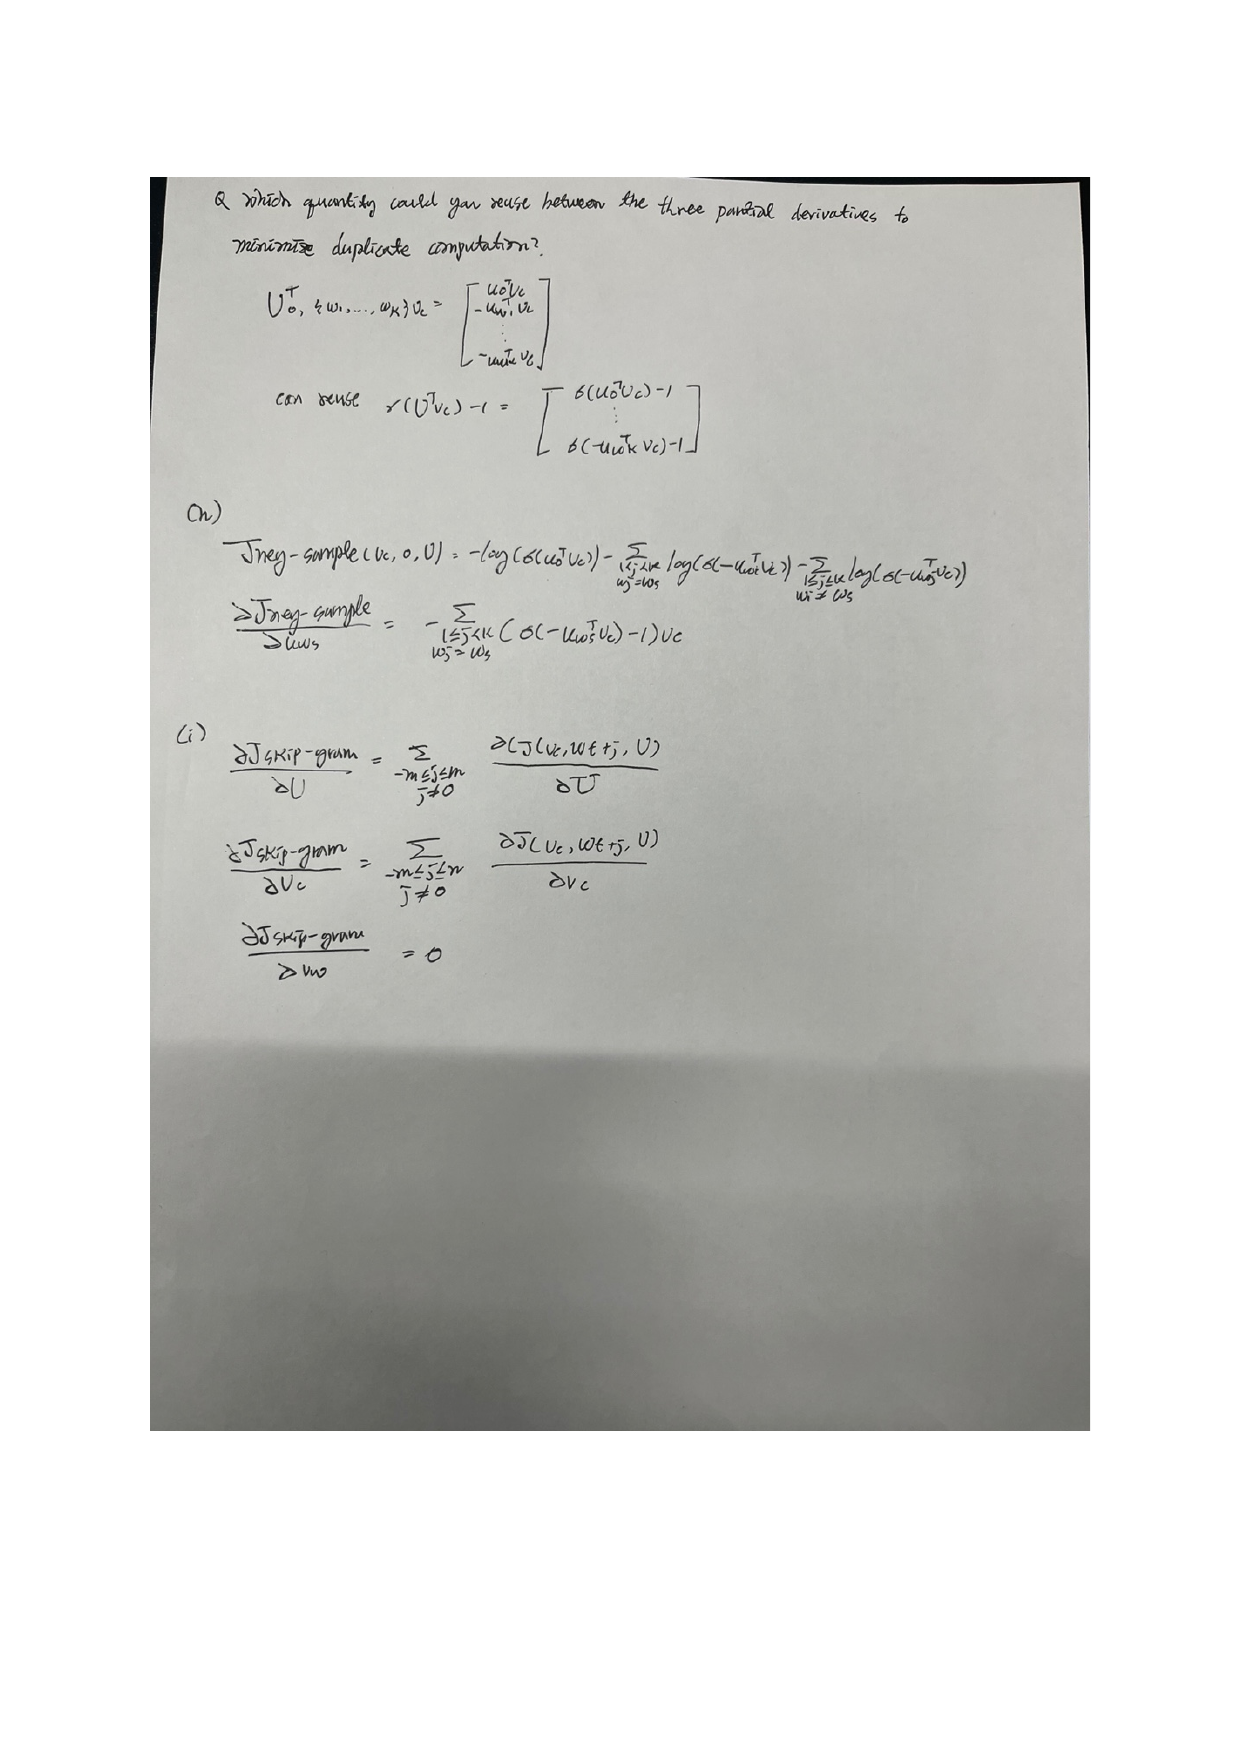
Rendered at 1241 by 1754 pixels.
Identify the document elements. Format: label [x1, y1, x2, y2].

picture [150, 177, 1091, 1431]
